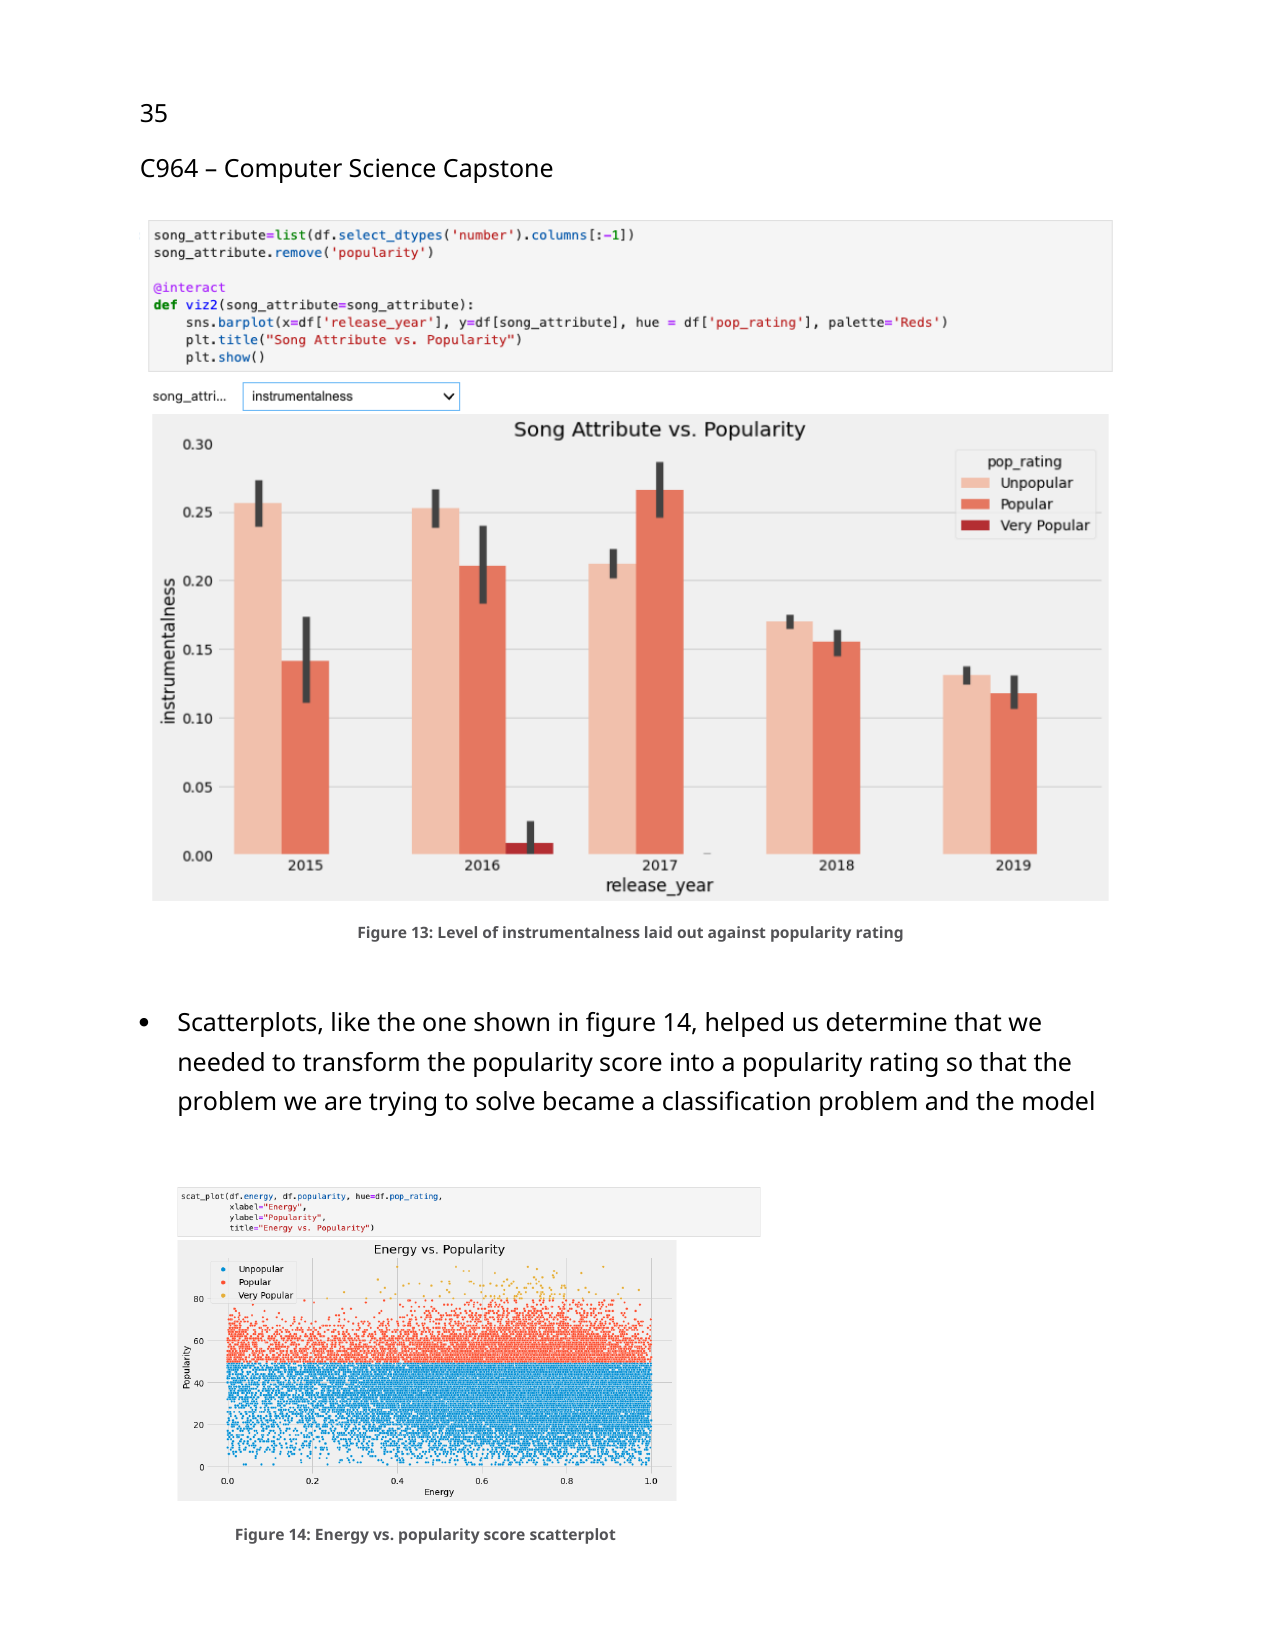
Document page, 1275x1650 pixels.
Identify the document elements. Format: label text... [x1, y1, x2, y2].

picture [173, 1180, 765, 1508]
picture [139, 220, 1122, 900]
list Scatterplots, like the one shown in figure 14, helped us determine that we needed to transform the popularity score into a popularity rating so that the problem we are trying to solve became a classification problem and the model would become more accurate in its predictions. After all, we did try out a linear regression model and the results were very poor. [139, 1005, 1136, 1117]
